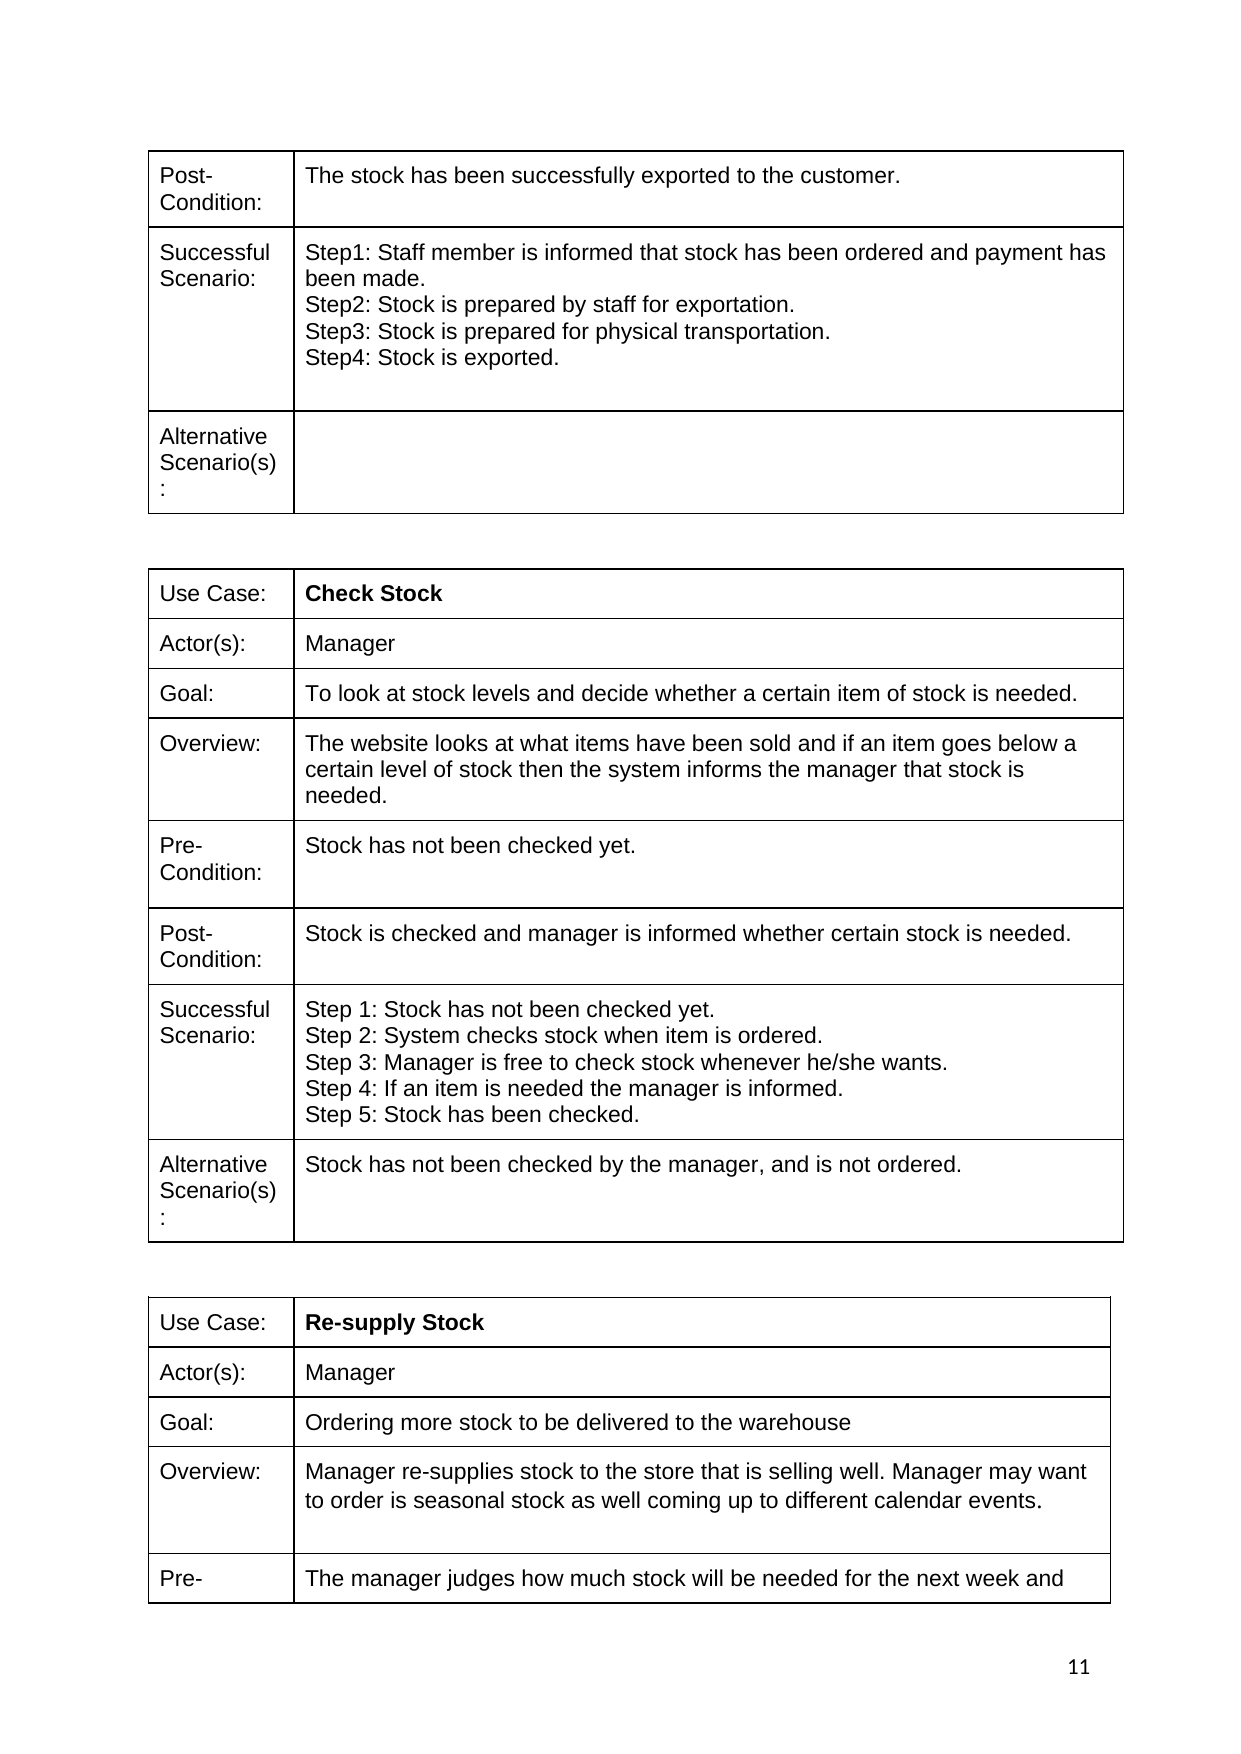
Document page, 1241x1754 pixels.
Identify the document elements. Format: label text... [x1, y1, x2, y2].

table_cell Alternative Scenario(s): [149, 1140, 293, 1241]
table_cell Manager re-supplies stock to the store that is selling well. Manager may want to order is seasonal stock as well coming up to different calendar events. [295, 1447, 1110, 1552]
table_cell Ordering more stock to be delivered to the warehouse [295, 1398, 1110, 1446]
table_cell [295, 412, 1123, 513]
table_cell Actor(s): [149, 1348, 293, 1396]
table_cell Successful Scenario: [149, 228, 293, 410]
table_cell Alternative Scenario(s): [149, 412, 293, 513]
table_cell The stock has been successfully exported to the customer. [295, 152, 1123, 226]
table_cell Manager [295, 1348, 1110, 1396]
table_header Use Case: [149, 1298, 293, 1346]
table_cell Post- Condition: [149, 909, 293, 983]
table_cell Overview: [149, 719, 293, 820]
table_cell Pre- Condition: [149, 821, 293, 907]
table_header Use Case: [149, 570, 293, 618]
table_cell Post- Condition: [149, 152, 293, 226]
table_cell Pre- Condition: [149, 1554, 293, 1602]
table_cell To look at stock levels and decide whether a certain item of stock is needed. [295, 669, 1123, 717]
table_cell Step1: Staff member is informed that stock has been ordered and payment has been made. Step2: Stock is prepared by staff for exportation. Step3: Stock is prepared for physical transportation. Step4: Stock is exported. [295, 228, 1123, 410]
table_cell Stock has not been checked yet. [295, 821, 1123, 907]
table_cell Stock has not been checked by the manager, and is not ordered. [295, 1140, 1123, 1241]
table_cell Successful Scenario: [149, 985, 293, 1139]
table_header Check Stock [295, 570, 1123, 618]
table_cell Manager [295, 619, 1123, 667]
table_cell Step 1: Stock has not been checked yet. Step 2: System checks stock when item is ordered. Step 3: Manager is free to check stock whenever he/she wants. Step 4: If an item is needed the manager is informed. Step 5: Stock has been checked. [295, 985, 1123, 1139]
table_header Re-supply Stock [295, 1298, 1110, 1346]
table_cell Stock is checked and manager is informed whether certain stock is needed. [295, 909, 1123, 983]
table_cell The website looks at what items have been sold and if an item goes below a certain level of stock then the system informs the manager that stock is needed. [295, 719, 1123, 820]
table_cell Actor(s): [149, 619, 293, 667]
table_cell Goal: [149, 1398, 293, 1446]
table_cell Goal: [149, 669, 293, 717]
table_cell Overview: [149, 1447, 293, 1552]
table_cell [295, 1554, 1110, 1602]
